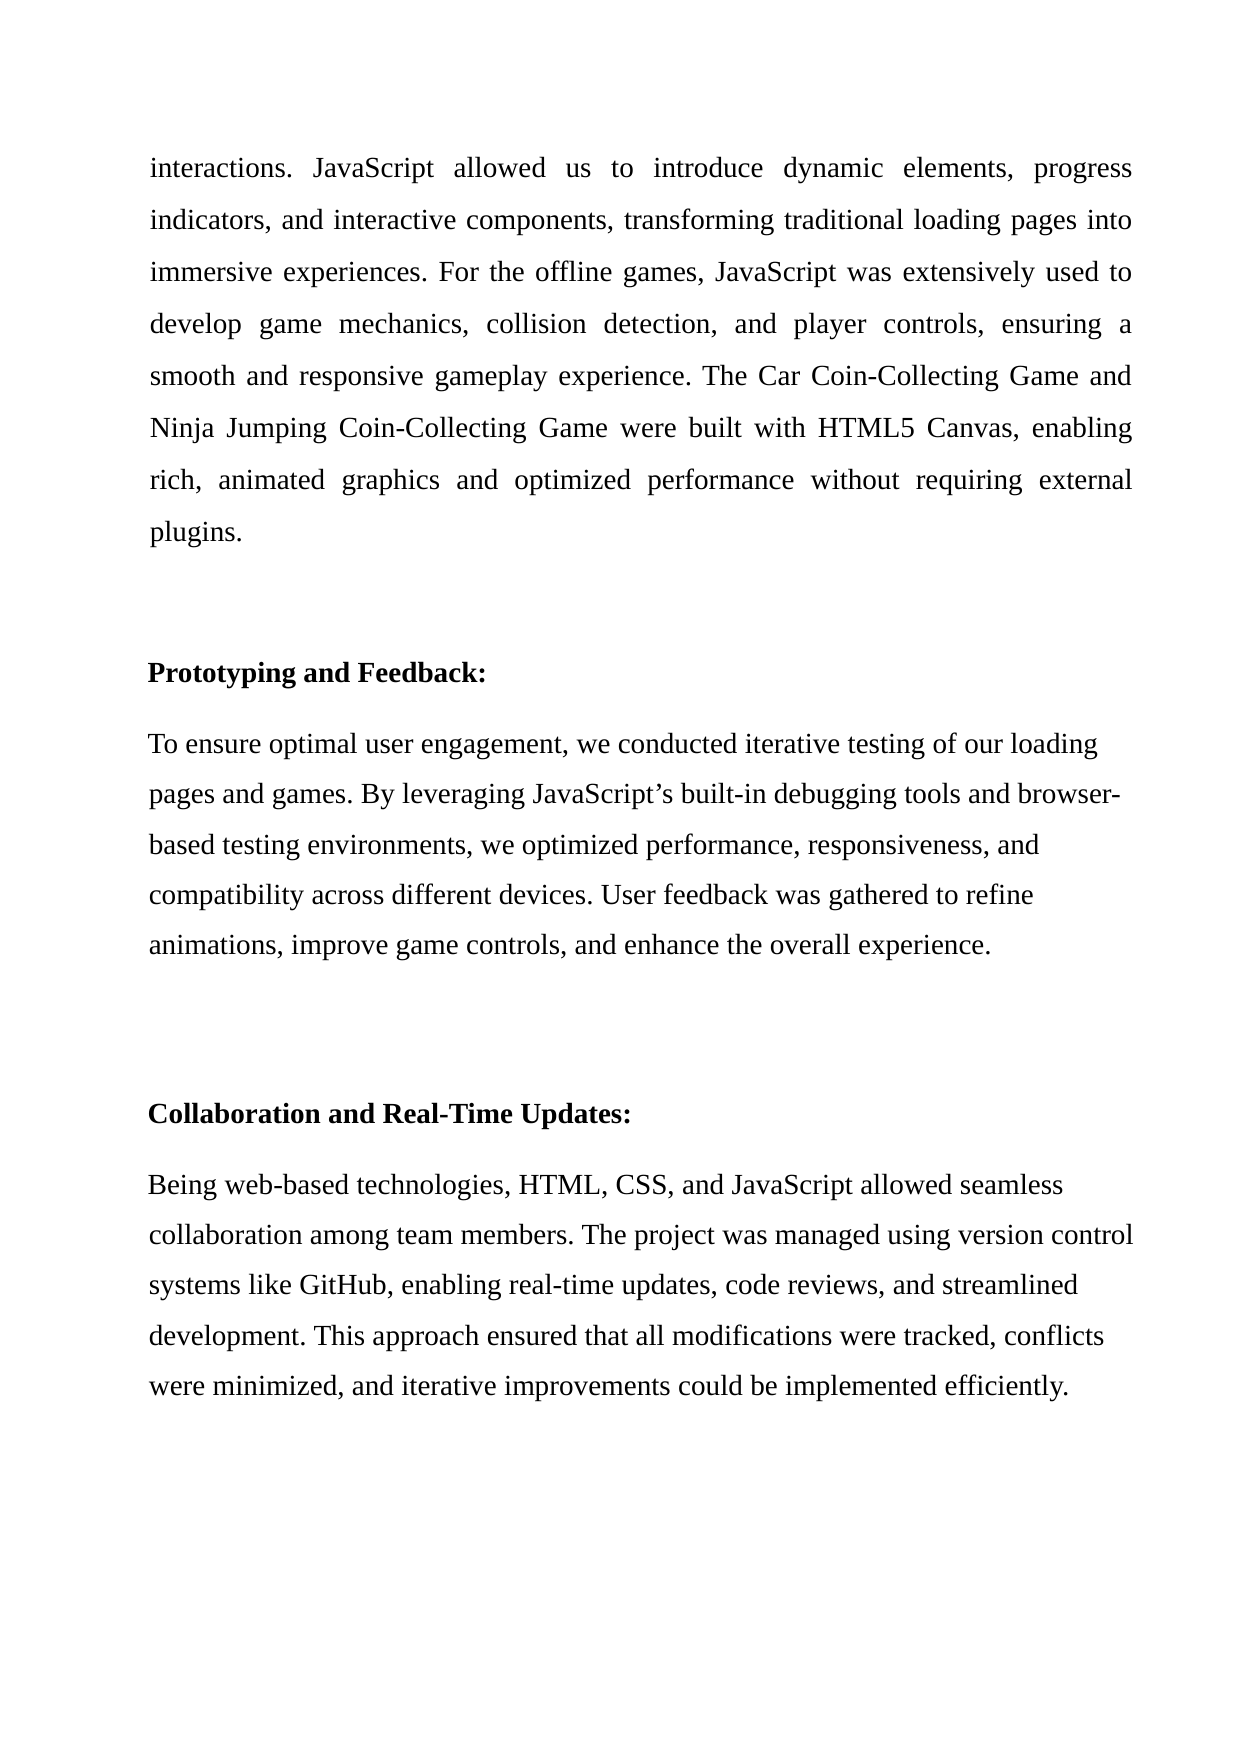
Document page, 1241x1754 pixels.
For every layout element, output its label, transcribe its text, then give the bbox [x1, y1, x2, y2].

text Collaboration and Real-Time Updates: [147, 1096, 1156, 1129]
text Prototyping and Feedback: [147, 655, 1156, 689]
text To ensure optimal user engagement, we conducted iterative testing of our loading pages and games. By leveraging JavaScript’s built-in debugging tools and browser-based testing environments, we optimized performance, responsiveness, and compatibility across different devices. User feedback was gathered to refine animations, improve game controls, and enhance the overall experience. [147, 726, 1156, 961]
text Being web-based technologies, HTML, CSS, and JavaScript allowed seamless collaboration among team members. The project was managed using version control systems like GitHub, enabling real-time updates, code reviews, and streamlined development. This approach ensured that all modifications were tracked, conflicts were minimized, and iterative improvements could be implemented efficiently. [147, 1167, 1156, 1402]
